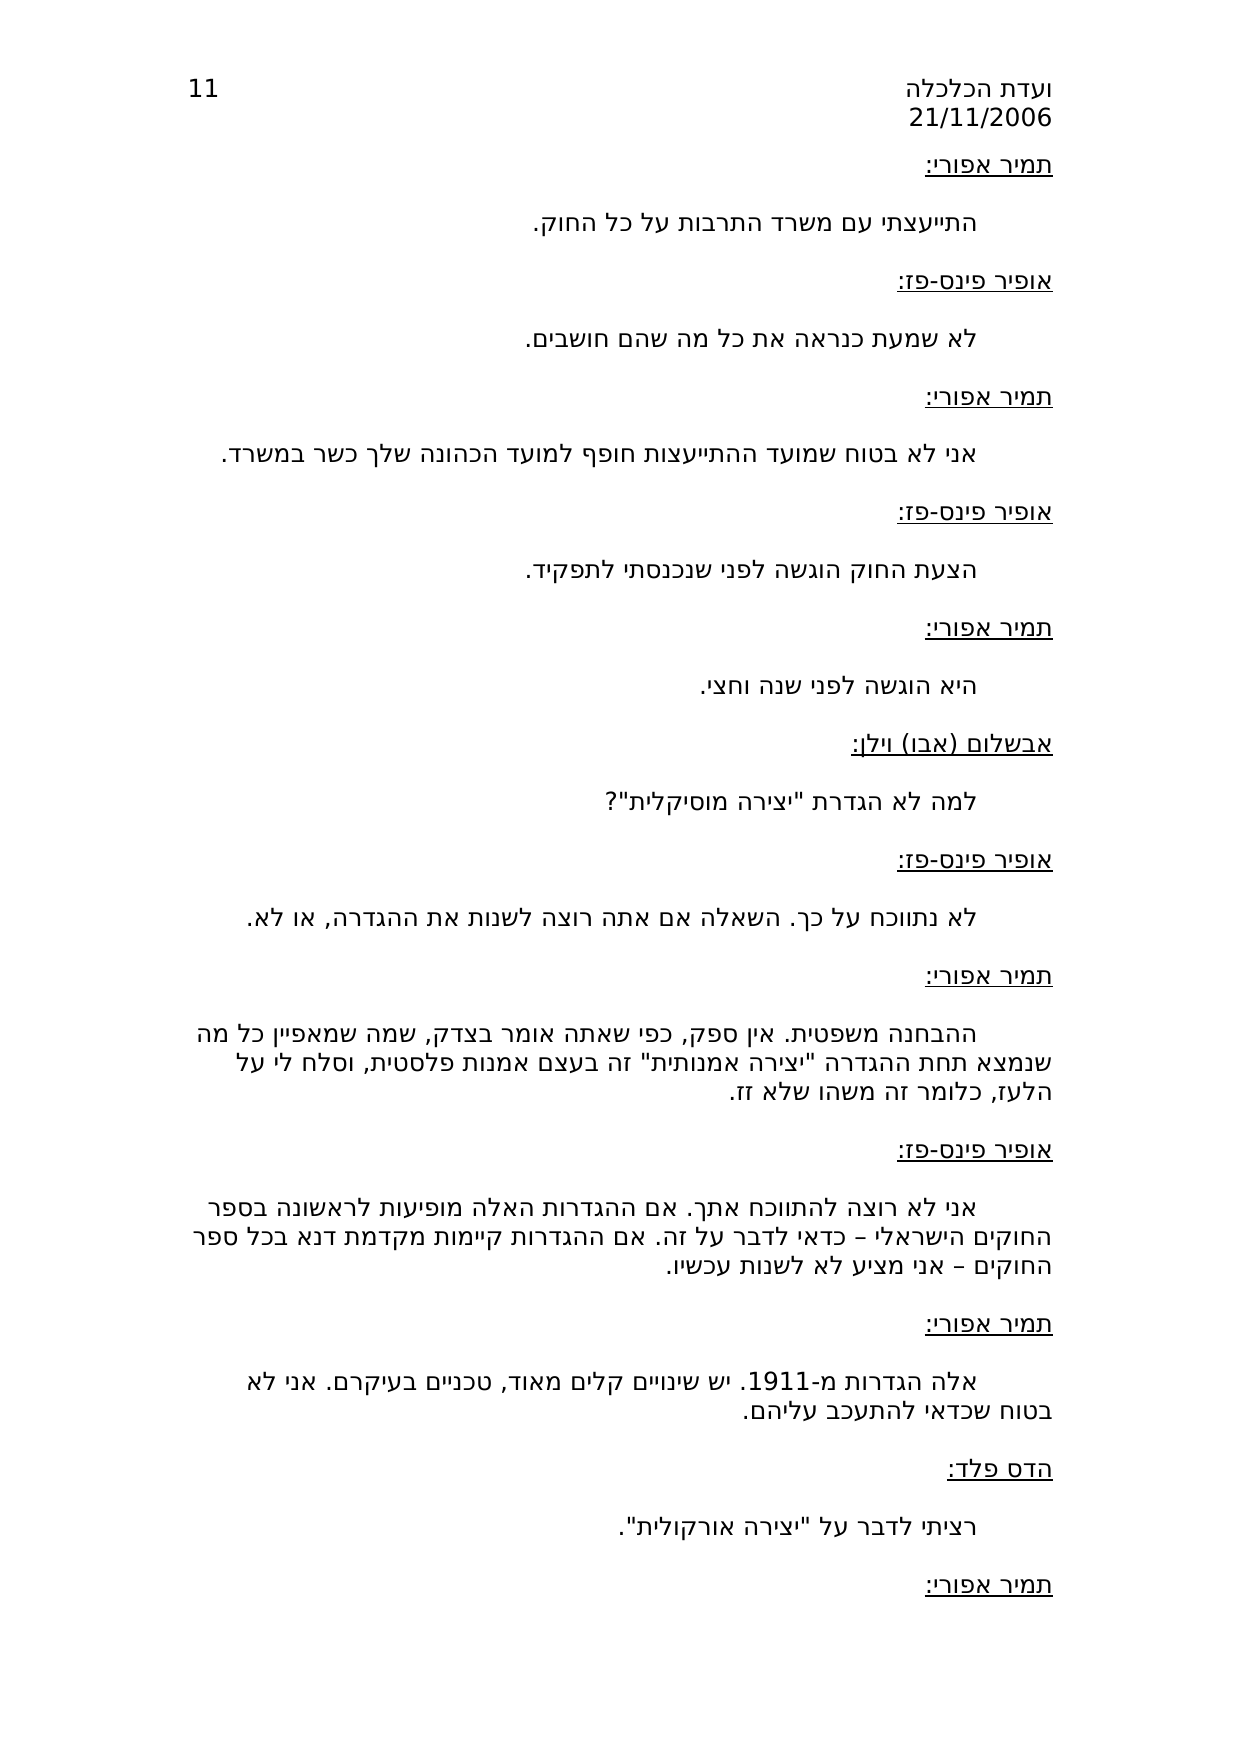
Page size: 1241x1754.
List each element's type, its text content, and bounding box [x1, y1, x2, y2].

text לא שמעת כנראה את כל מה שהם חושבים. [187, 324, 1053, 353]
text היא הוגשה לפני שנה וחצי. [187, 671, 1053, 700]
text תמיר אפורי: [187, 961, 1053, 990]
text אופיר פינס-פז: [187, 845, 1053, 874]
text אבשלום (אבו) וילן: [187, 729, 1053, 758]
text אופיר פינס-פז: [187, 266, 1053, 295]
text אני לא בטוח שמועד ההתייעצות חופף למועד הכהונה שלך כשר במשרד. [187, 439, 1053, 469]
text תמיר אפורי: [187, 613, 1053, 642]
text רציתי לדבר על "יצירה אורקולית". [187, 1512, 1053, 1541]
text אלה הגדרות מ-1911. יש שינויים קלים מאוד, טכניים בעיקרם. אני לא בטוח שכדאי להתעכב עליהם. [187, 1367, 1053, 1425]
text תמיר אפורי: [187, 150, 1053, 179]
text התייעצתי עם משרד התרבות על כל החוק. [187, 208, 1053, 237]
text תמיר אפורי: [187, 382, 1053, 411]
text תמיר אפורי: [187, 1570, 1053, 1599]
text אני לא רוצה להתווכח אתך. אם ההגדרות האלה מופיעות לראשונה בספר החוקים הישראלי – כדאי לדבר על זה. אם ההגדרות קיימות מקדמת דנא בכל ספר החוקים – אני מציע לא לשנות עכשיו. [187, 1193, 1053, 1280]
text הצעת החוק הוגשה לפני שנכנסתי לתפקיד. [187, 555, 1053, 584]
text ההבחנה משפטית. אין ספק, כפי שאתה אומר בצדק, שמה שמאפיין כל מה שנמצא תחת ההגדרה "יצירה אמנותית" זה בעצם אמנות פלסטית, וסלח לי על הלעז, כלומר זה משהו שלא זז. [187, 1019, 1053, 1106]
text הדס פלד: [187, 1454, 1053, 1483]
text אופיר פינס-פז: [187, 1135, 1053, 1164]
text תמיר אפורי: [187, 1309, 1053, 1338]
text אופיר פינס-פז: [187, 497, 1053, 527]
text לא נתווכח על כך. השאלה אם אתה רוצה לשנות את ההגדרה, או לא. [187, 903, 1053, 932]
text למה לא הגדרת "יצירה מוסיקלית"? [187, 787, 1053, 816]
